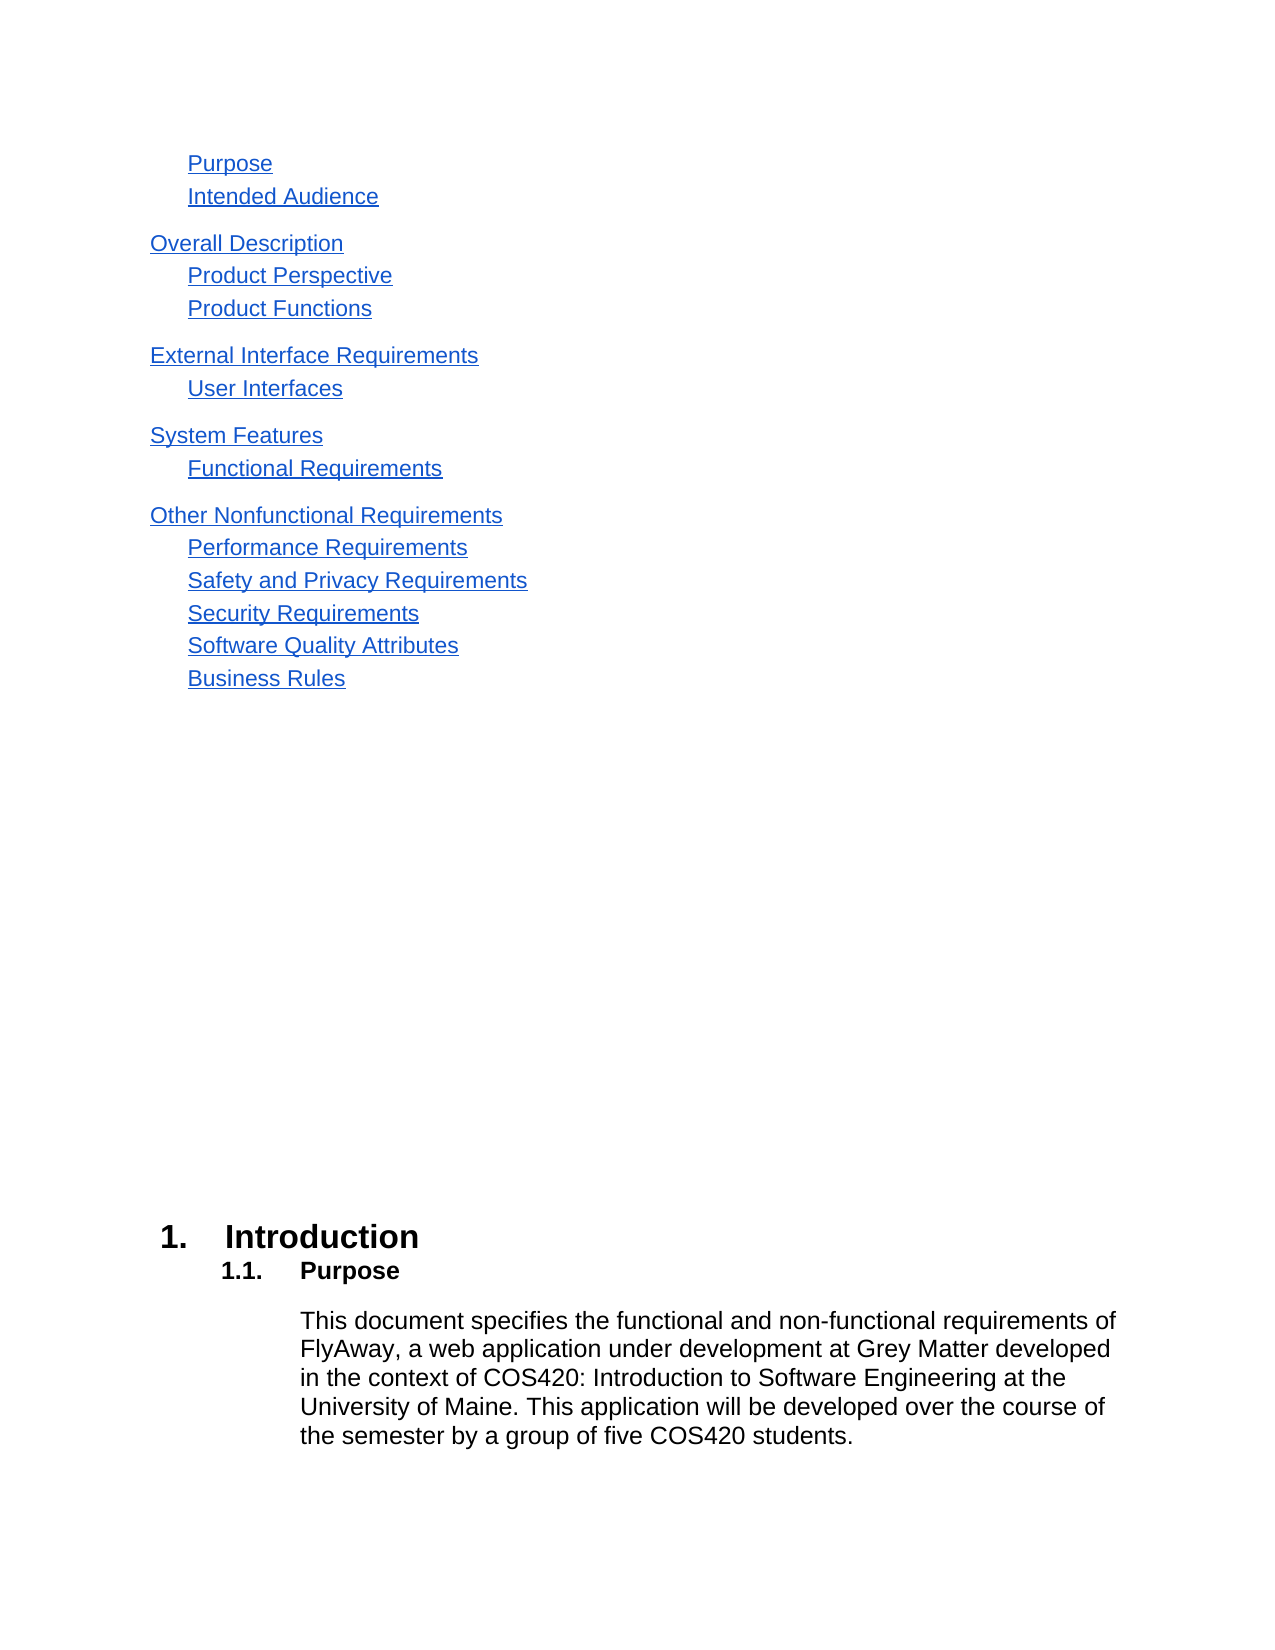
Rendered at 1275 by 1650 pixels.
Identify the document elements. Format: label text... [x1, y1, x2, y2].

subtitle Introduction [187, 1218, 1125, 1256]
subtitle Purpose [262, 1256, 1125, 1285]
